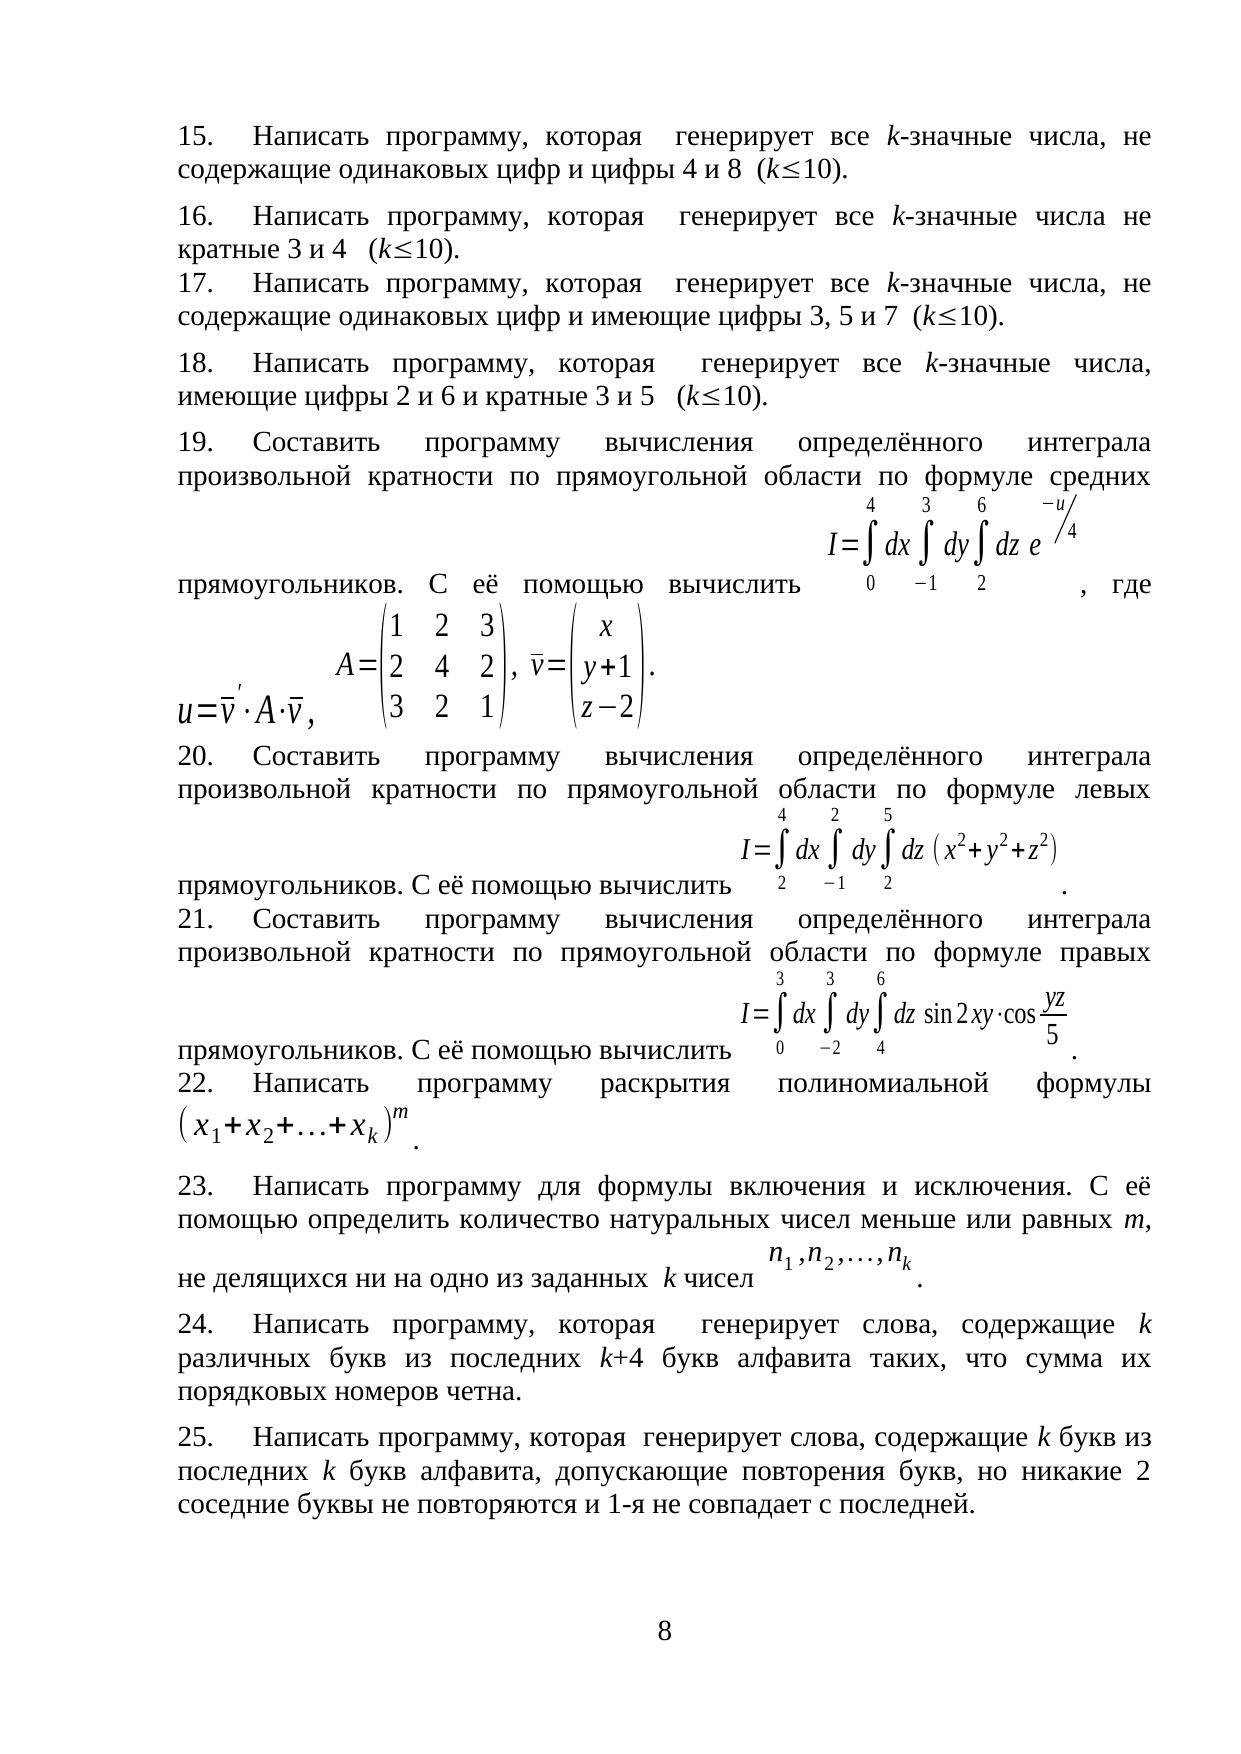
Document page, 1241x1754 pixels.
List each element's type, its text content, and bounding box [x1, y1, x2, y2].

list Составить программу вычисления определённого интеграла произвольной кратности по прямоугольной области по формуле средних прямоугольников. С её помощью вычислить , где [177, 424, 1152, 738]
list Составить программу вычисления определённого интеграла произвольной кратности по прямоугольной области по формуле левых прямоугольников. С её помощью вычислить . [177, 738, 1152, 901]
list Написать программу раскрытия полиномиальной формулы . [177, 1066, 1152, 1155]
list Написать программу для формулы включения и исключения. С её помощью определить количество натуральных чисел меньше или равных m, не делящихся ни на одно из заданных k чисел . [177, 1168, 1152, 1294]
list Написать программу, которая генерирует все k-значные числа, не содержащие одинаковых цифр и имеющие цифры 3, 5 и 7 (k10). [177, 265, 1152, 332]
list Написать программу, которая генерирует все k-значные числа не кратные 3 и 4 (k10). [177, 198, 1152, 265]
list Написать программу, которая генерирует слова, содержащие k букв из последних k букв алфавита, допускающие повторения букв, но никакие 2 соседние буквы не повторяются и 1-я не совпадает с последней. [177, 1419, 1152, 1520]
list Написать программу, которая генерирует все k-значные числа, не содержащие одинаковых цифр и цифры 4 и 8 (k10). [177, 118, 1152, 185]
list Составить программу вычисления определённого интеграла произвольной кратности по прямоугольной области по формуле правых прямоугольников. С её помощью вычислить . [177, 901, 1152, 1066]
list Написать программу, которая генерирует слова, содержащие k различных букв из последних k+4 букв алфавита таких, что сумма их порядковых номеров четна. [177, 1306, 1152, 1407]
list Написать программу, которая генерирует все k-значные числа, имеющие цифры 2 и 6 и кратные 3 и 5 (k10). [177, 345, 1152, 412]
